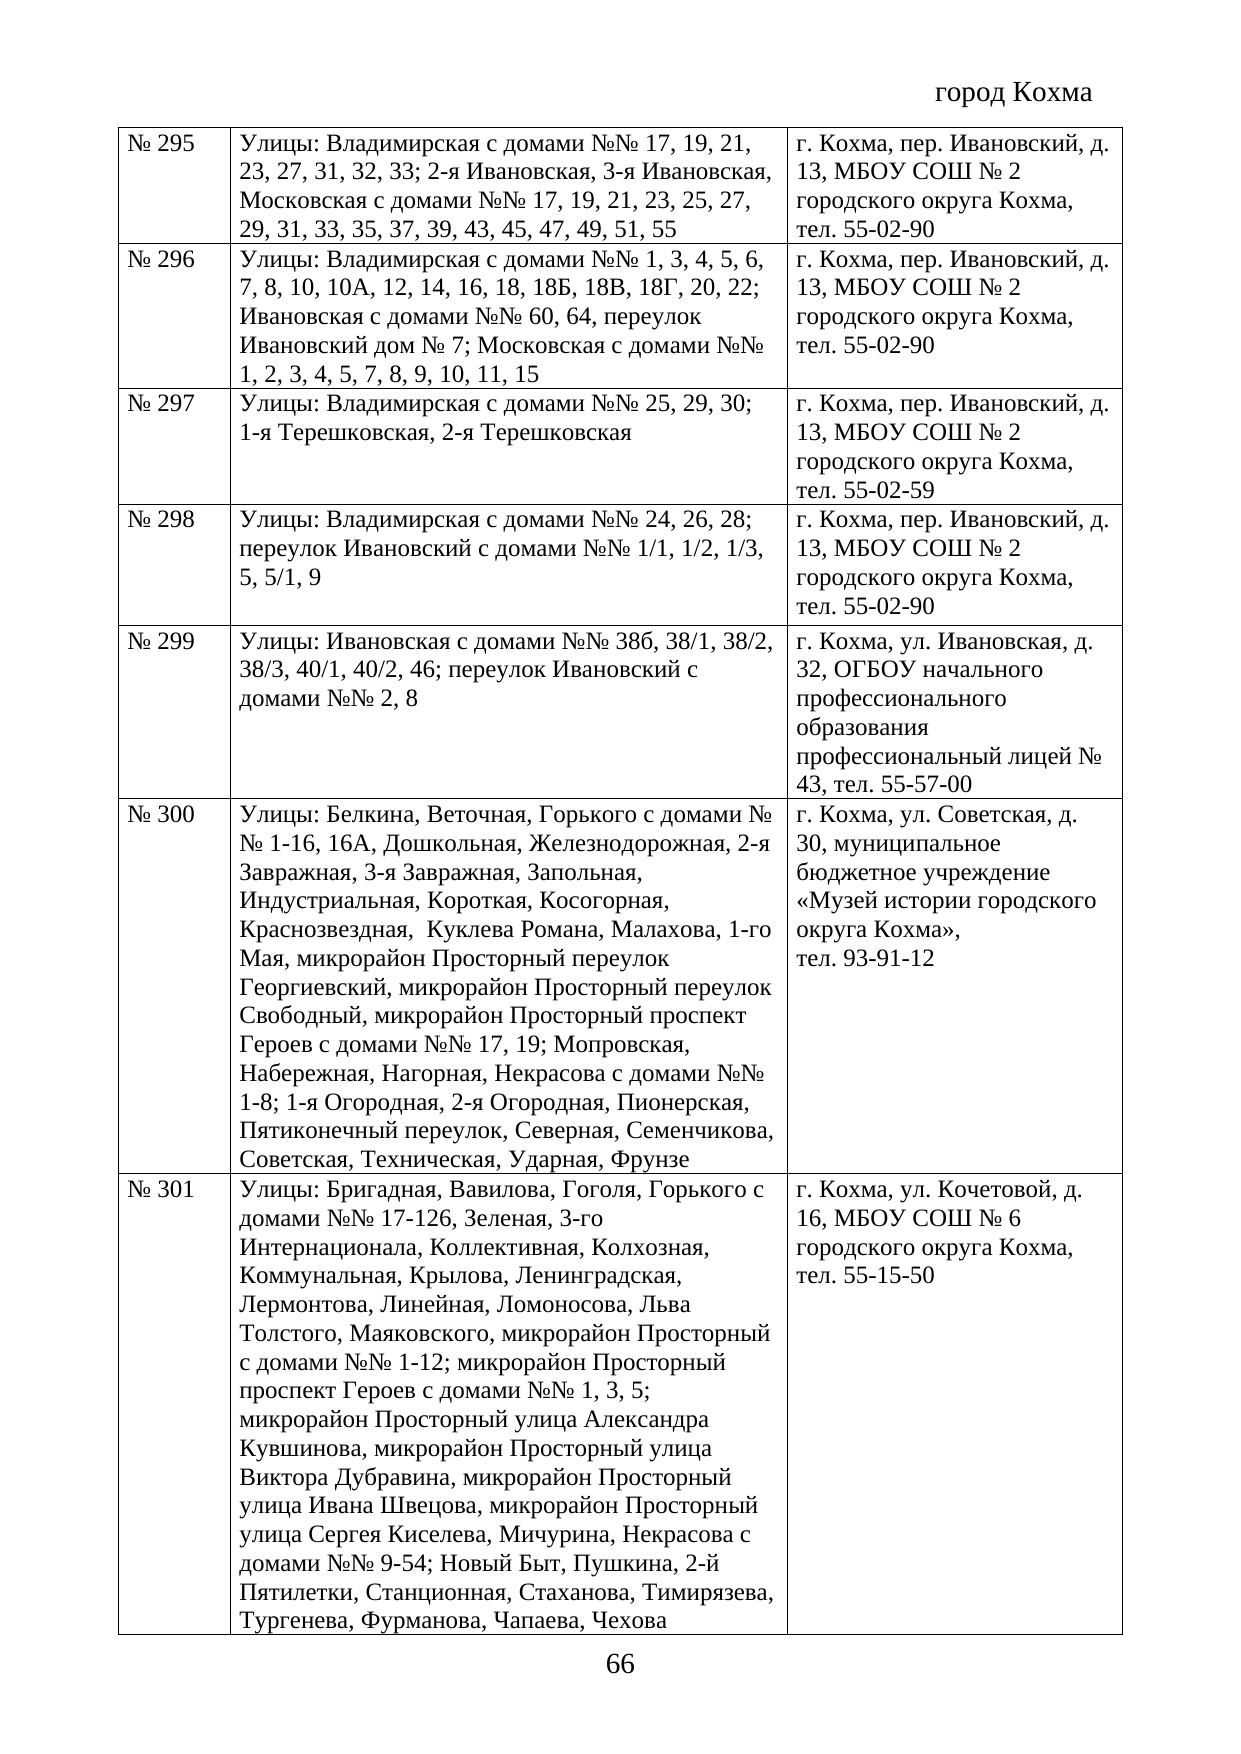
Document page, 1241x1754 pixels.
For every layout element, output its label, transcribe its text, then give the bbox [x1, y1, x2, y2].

table_cell Улицы: Белкина, Веточная, Горького с домами №№ 1-16, 16А, Дошкольная, Железнодорожная, 2-я Завражная, 3-я Завражная, Запольная, Индустриальная, Короткая, Косогорная, Краснозвездная, Куклева Романа, Малахова, 1-го Мая, микрорайон Просторный переулок Георгиевский, микрорайон Просторный переулок Свободный, микрорайон Просторный проспект Героев с домами №№ 17, 19; Мопровская, Набережная, Нагорная, Некрасова с домами №№ 1-8; 1-я Огородная, 2-я Огородная, Пионерская, Пятиконечный переулок, Северная, Семенчикова, Советская, Техническая, Ударная, Фрунзе [231, 799, 787, 1173]
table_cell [788, 1174, 1122, 1634]
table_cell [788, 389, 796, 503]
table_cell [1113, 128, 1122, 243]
table_cell № 299 [119, 626, 230, 798]
table_cell г. Кохма, пер. Ивановский, д. 13, МБОУ СОШ № 2 городского округа Кохма, тел. 55-02-90 [788, 505, 1122, 625]
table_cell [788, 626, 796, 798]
table_cell г. Кохма, ул. Советская, д. 30, муниципальное бюджетное учреждение «Музей истории городского округа Кохма», тел. 93-91-12 [788, 799, 1122, 1173]
table_cell Улицы: Владимирская с домами №№ 1, 3, 4, 5, 6, 7, 8, 10, 10А, 12, 14, 16, 18, 18Б, 18В, 18Г, 20, 22; Ивановская с домами №№ 60, 64, переулок Ивановский дом № 7; Московская с домами №№ 1, 2, 3, 4, 5, 7, 8, 9, 10, 11, 15 [231, 244, 787, 387]
table_cell Улицы: Ивановская с домами №№ 38б, 38/1, 38/2, 38/3, 40/1, 40/2, 46; переулок Ивановский с домами №№ 2, 8 [231, 626, 787, 798]
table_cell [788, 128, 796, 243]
table_cell г. Кохма, пер. Ивановский, д. 13, МБОУ СОШ № 2 городского округа Кохма, тел. 55-02-90 [788, 244, 1122, 387]
table_cell № 297 [119, 389, 230, 503]
table_cell № 295 [119, 128, 230, 243]
table_cell Улицы: Владимирская с домами №№ 25, 29, 30; 1-я Терешковская, 2-я Терешковская [231, 389, 787, 503]
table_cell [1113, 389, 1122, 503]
table_cell Улицы: Владимирская с домами №№ 24, 26, 28; переулок Ивановский с домами №№ 1/1, 1/2, 1/3, 5, 5/1, 9 [231, 505, 787, 625]
table_cell № 298 [119, 505, 230, 625]
table_cell № 301 [119, 1174, 230, 1634]
table_cell Улицы: Владимирская с домами №№ 17, 19, 21, 23, 27, 31, 32, 33; 2-я Ивановская, 3-я Ивановская, Московская с домами №№ 17, 19, 21, 23, 25, 27, 29, 31, 33, 35, 37, 39, 43, 45, 47, 49, 51, 55 [231, 128, 787, 243]
table_cell Улицы: Бригадная, Вавилова, Гоголя, Горького с домами №№ 17-126, Зеленая, 3-го Интернационала, Коллективная, Колхозная, Коммунальная, Крылова, Ленинградская, Лермонтова, Линейная, Ломоносова, Льва Толстого, Маяковского, микрорайон Просторный с домами №№ 1-12; микрорайон Просторный проспект Героев с домами №№ 1, 3, 5; микрорайон Просторный улица Александра Кувшинова, микрорайон Просторный улица Виктора Дубравина, микрорайон Просторный улица Ивана Швецова, микрорайон Просторный улица Сергея Киселева, Мичурина, Некрасова с домами №№ 9-54; Новый Быт, Пушкина, 2-й Пятилетки, Станционная, Стаханова, Тимирязева, Тургенева, Фурманова, Чапаева, Чехова [231, 1174, 787, 1634]
table_cell № 300 [119, 799, 230, 1173]
table_cell № 296 [119, 244, 230, 387]
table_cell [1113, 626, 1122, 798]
